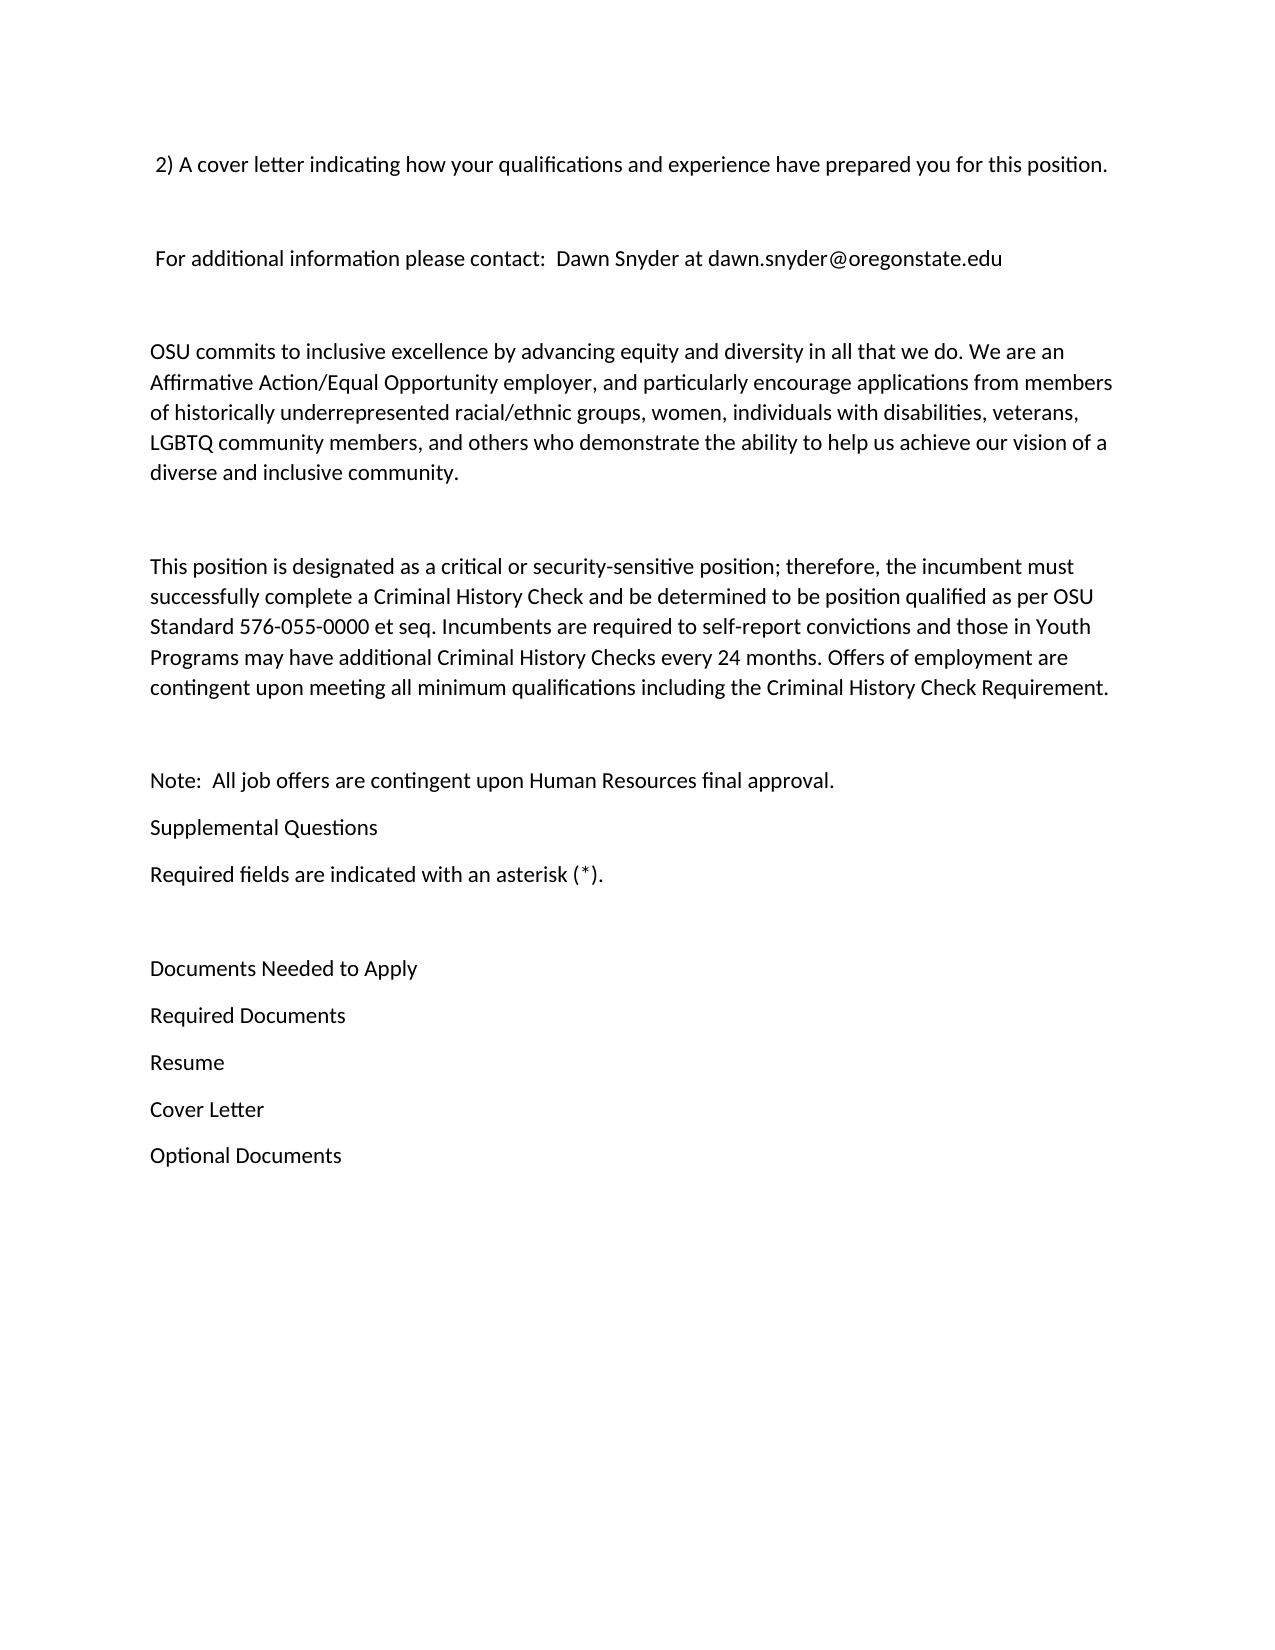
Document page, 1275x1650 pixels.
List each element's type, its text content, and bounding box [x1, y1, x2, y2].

text OSU commits to inclusive excellence by advancing equity and diversity in all that we do. We are an Affirmative Action/Equal Opportunity employer, and particularly encourage applications from members of historically underrepresented racial/ethnic groups, women, individuals with disabilities, veterans, LGBTQ community members, and others who demonstrate the ability to help us achieve our vision of a diverse and inclusive community. [150, 337, 1125, 486]
text This position is designated as a critical or security-sensitive position; therefore, the incumbent must successfully complete a Criminal History Check and be determined to be position qualified as per OSU Standard 576-055-0000 et seq. Incumbents are required to self-report convictions and those in Youth Programs may have additional Criminal History Checks every 24 months. Offers of employment are contingent upon meeting all minimum qualifications including the Criminal History Check Requirement. [150, 552, 1125, 701]
text Note: All job offers are contingent upon Human Resources final approval. [150, 767, 1125, 795]
text Resume [150, 1048, 1125, 1076]
text Required Documents [150, 1001, 1125, 1029]
text Optional Documents [150, 1142, 1125, 1170]
text Supplemental Questions [150, 813, 1125, 842]
text 2) A cover letter indicating how your qualifications and experience have prepared you for this position. [150, 150, 1125, 178]
text Cover Letter [150, 1095, 1125, 1123]
text Documents Needed to Apply [150, 954, 1125, 982]
text Required fields are indicated with an asterisk (*). [150, 860, 1125, 888]
text For additional information please contact: Dawn Snyder at dawn.snyder@oregonstate.edu [150, 244, 1125, 272]
